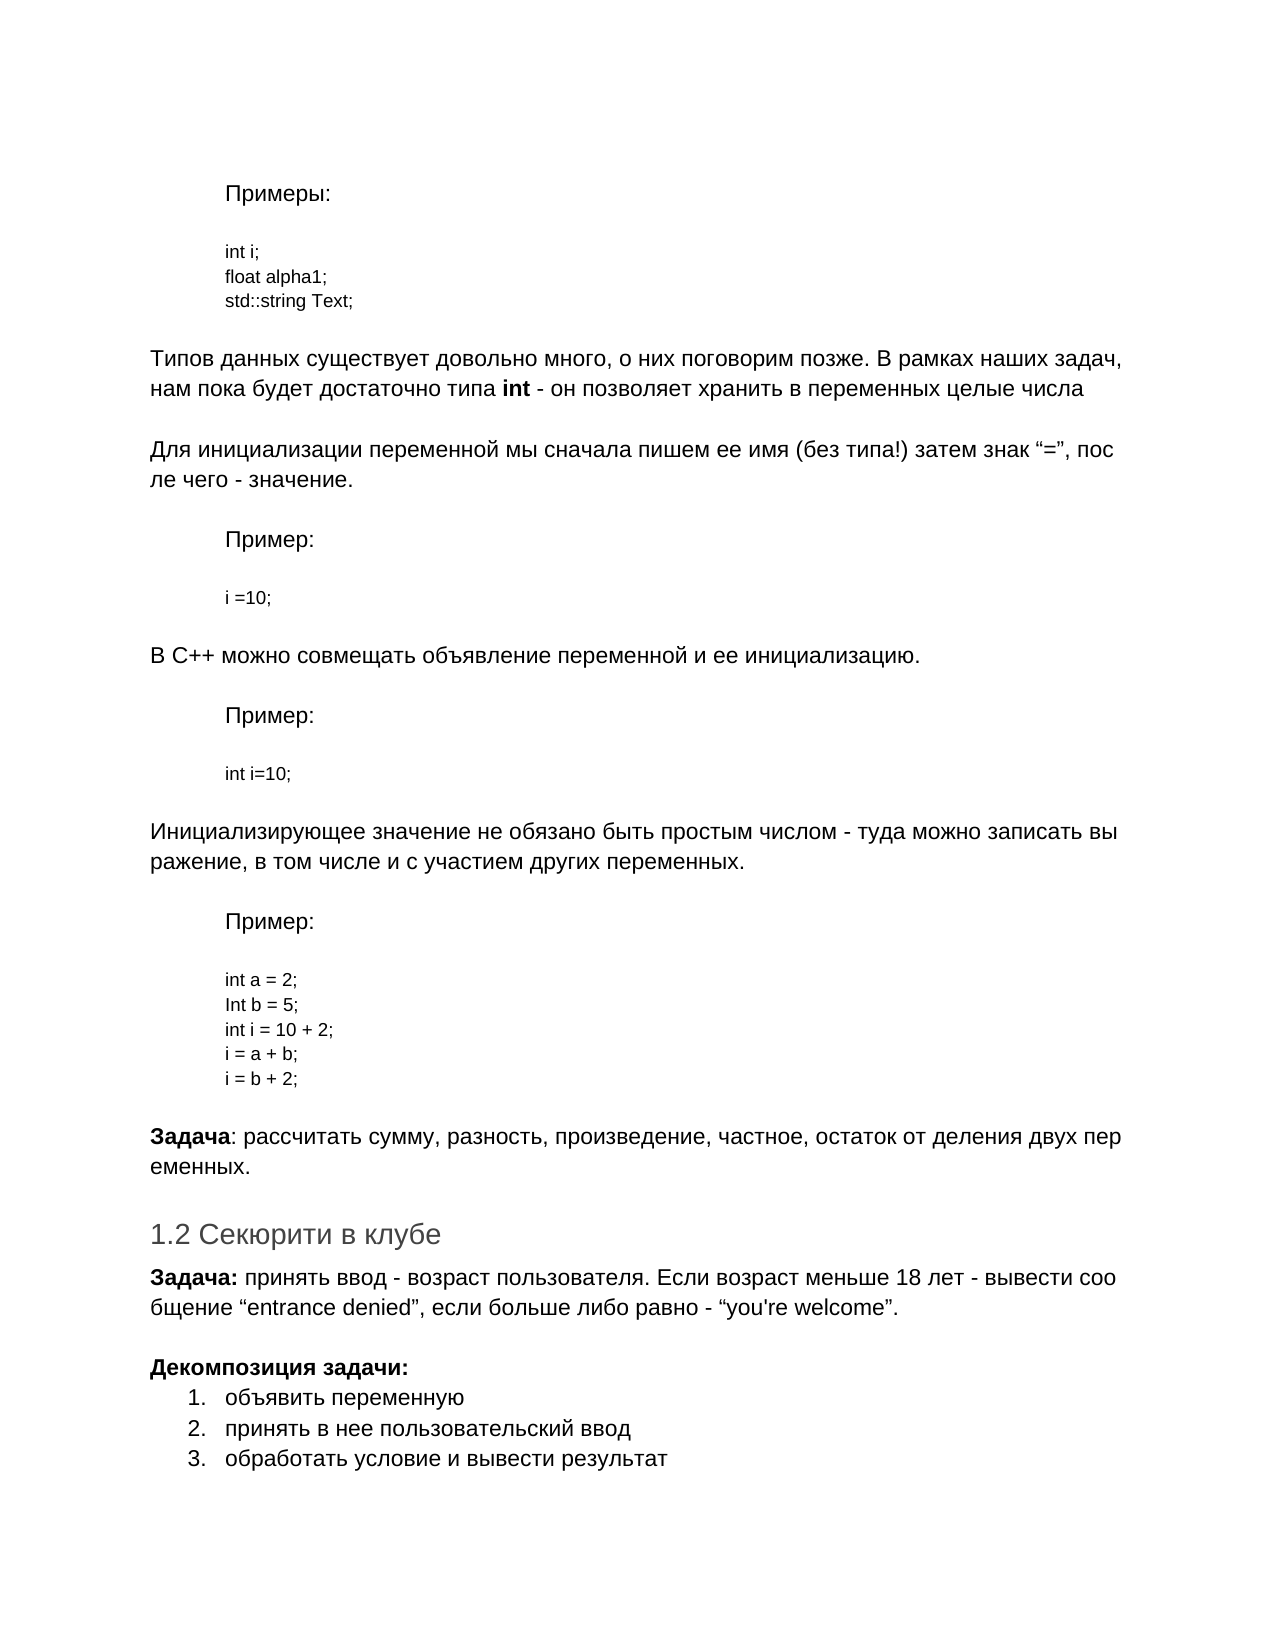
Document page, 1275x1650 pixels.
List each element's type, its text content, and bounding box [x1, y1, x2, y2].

list принять в нее пользовательский ввод [187, 1414, 1125, 1441]
text Пример: [150, 908, 1125, 935]
text В С++ можно совмещать объявление переменной и ее инициализацию. [150, 642, 1125, 668]
subtitle 1.2 Секюрити в клубе [150, 1217, 1125, 1250]
text Декомпозиция задачи: [150, 1354, 1125, 1381]
text Типов данных существует довольно много, о них поговорим позже. В рамках наших задач, нам пока будет достаточно типа int - он позволяет хранить в переменных целые числа [150, 345, 1125, 402]
text i = a + b; [150, 1043, 1125, 1065]
text int i = 10 + 2; [150, 1018, 1125, 1040]
text Задача: рассчитать сумму, разность, произведение, частное, остаток от деления двух переменных. [150, 1123, 1125, 1179]
text Примеры: [225, 180, 1125, 207]
text Int b = 5; [150, 993, 1125, 1015]
text float alpha1; [225, 265, 1125, 287]
text i =10; [150, 587, 1125, 608]
text Инициализирующее значение не обязано быть простым числом - туда можно записать выражение, в том числе и с участием других переменных. [150, 818, 1125, 874]
text Задача: принять ввод - возраст пользователя. Если возраст меньше 18 лет - вывести сообщение “entrance denied”, если больше либо равно - “you're welcome”. [150, 1263, 1125, 1320]
text int a = 2; [150, 969, 1125, 990]
text Для инициализации переменной мы сначала пишем ее имя (без типа!) затем знак “=”, после чего - значение. [150, 436, 1125, 492]
list объявить переменную [187, 1384, 1125, 1411]
text int i=10; [150, 763, 1125, 784]
list обработать условие и вывести результат [187, 1445, 1125, 1471]
text Пример: [150, 526, 1125, 553]
text int i; [225, 241, 1125, 262]
text Пример: [150, 702, 1125, 729]
text std::string Text; [225, 290, 1125, 312]
text i = b + 2; [150, 1068, 1125, 1089]
